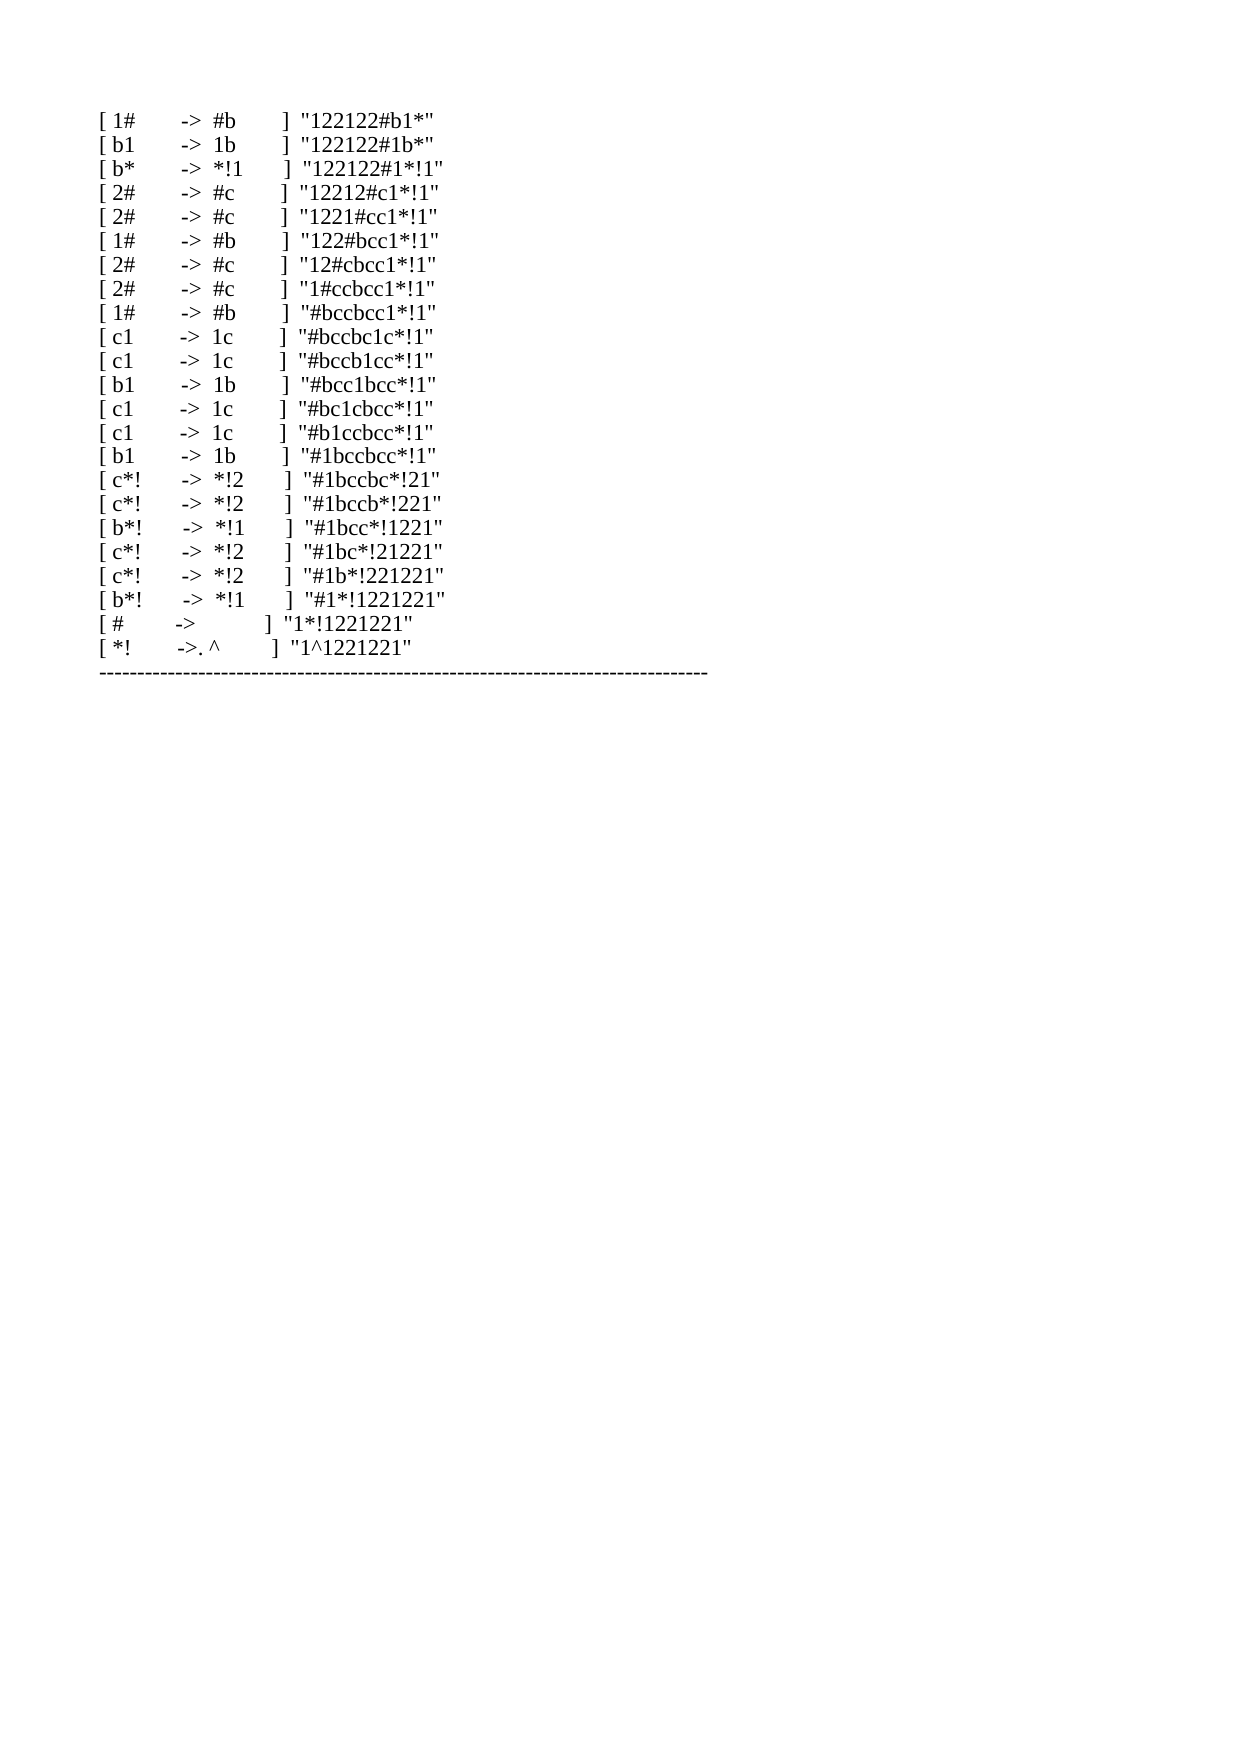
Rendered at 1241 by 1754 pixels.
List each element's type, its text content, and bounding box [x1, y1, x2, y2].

text [ b1 -> 1b ] "122122#1b*" [99, 133, 1127, 157]
text [ 1# -> #b ] "122#bcc1*!1" [99, 229, 1127, 253]
text [ 2# -> #c ] "12212#c1*!1" [99, 181, 1127, 205]
text [ b*! -> *!1 ] "#1bcc*!1221" [99, 517, 1127, 541]
text [ c1 -> 1c ] "#b1ccbcc*!1" [99, 421, 1127, 445]
text [ *! ->. ^ ] "1^1221221" [99, 636, 1127, 660]
text [ b* -> *!1 ] "122122#1*!1" [99, 157, 1127, 181]
text [ c*! -> *!2 ] "#1bccb*!221" [99, 493, 1127, 517]
text [ 1# -> #b ] "122122#b1*" [99, 109, 1127, 133]
text [ c*! -> *!2 ] "#1b*!221221" [99, 564, 1127, 588]
text [ b*! -> *!1 ] "#1*!1221221" [99, 588, 1127, 612]
text -------------------------------------------------------------------------------- [99, 660, 1127, 684]
text [ 2# -> #c ] "1#ccbcc1*!1" [99, 277, 1127, 301]
text [ 1# -> #b ] "#bccbcc1*!1" [99, 301, 1127, 325]
text [ 2# -> #c ] "1221#cc1*!1" [99, 205, 1127, 229]
text [ b1 -> 1b ] "#bcc1bcc*!1" [99, 373, 1127, 397]
text [ c1 -> 1c ] "#bc1cbcc*!1" [99, 397, 1127, 421]
text [ c1 -> 1c ] "#bccb1cc*!1" [99, 349, 1127, 373]
text [ b1 -> 1b ] "#1bccbcc*!1" [99, 445, 1127, 469]
text [ c1 -> 1c ] "#bccbc1c*!1" [99, 325, 1127, 349]
text [ c*! -> *!2 ] "#1bccbc*!21" [99, 469, 1127, 493]
text [ 2# -> #c ] "12#cbcc1*!1" [99, 253, 1127, 277]
text [ c*! -> *!2 ] "#1bc*!21221" [99, 541, 1127, 564]
text [ # -> ] "1*!1221221" [99, 612, 1127, 636]
